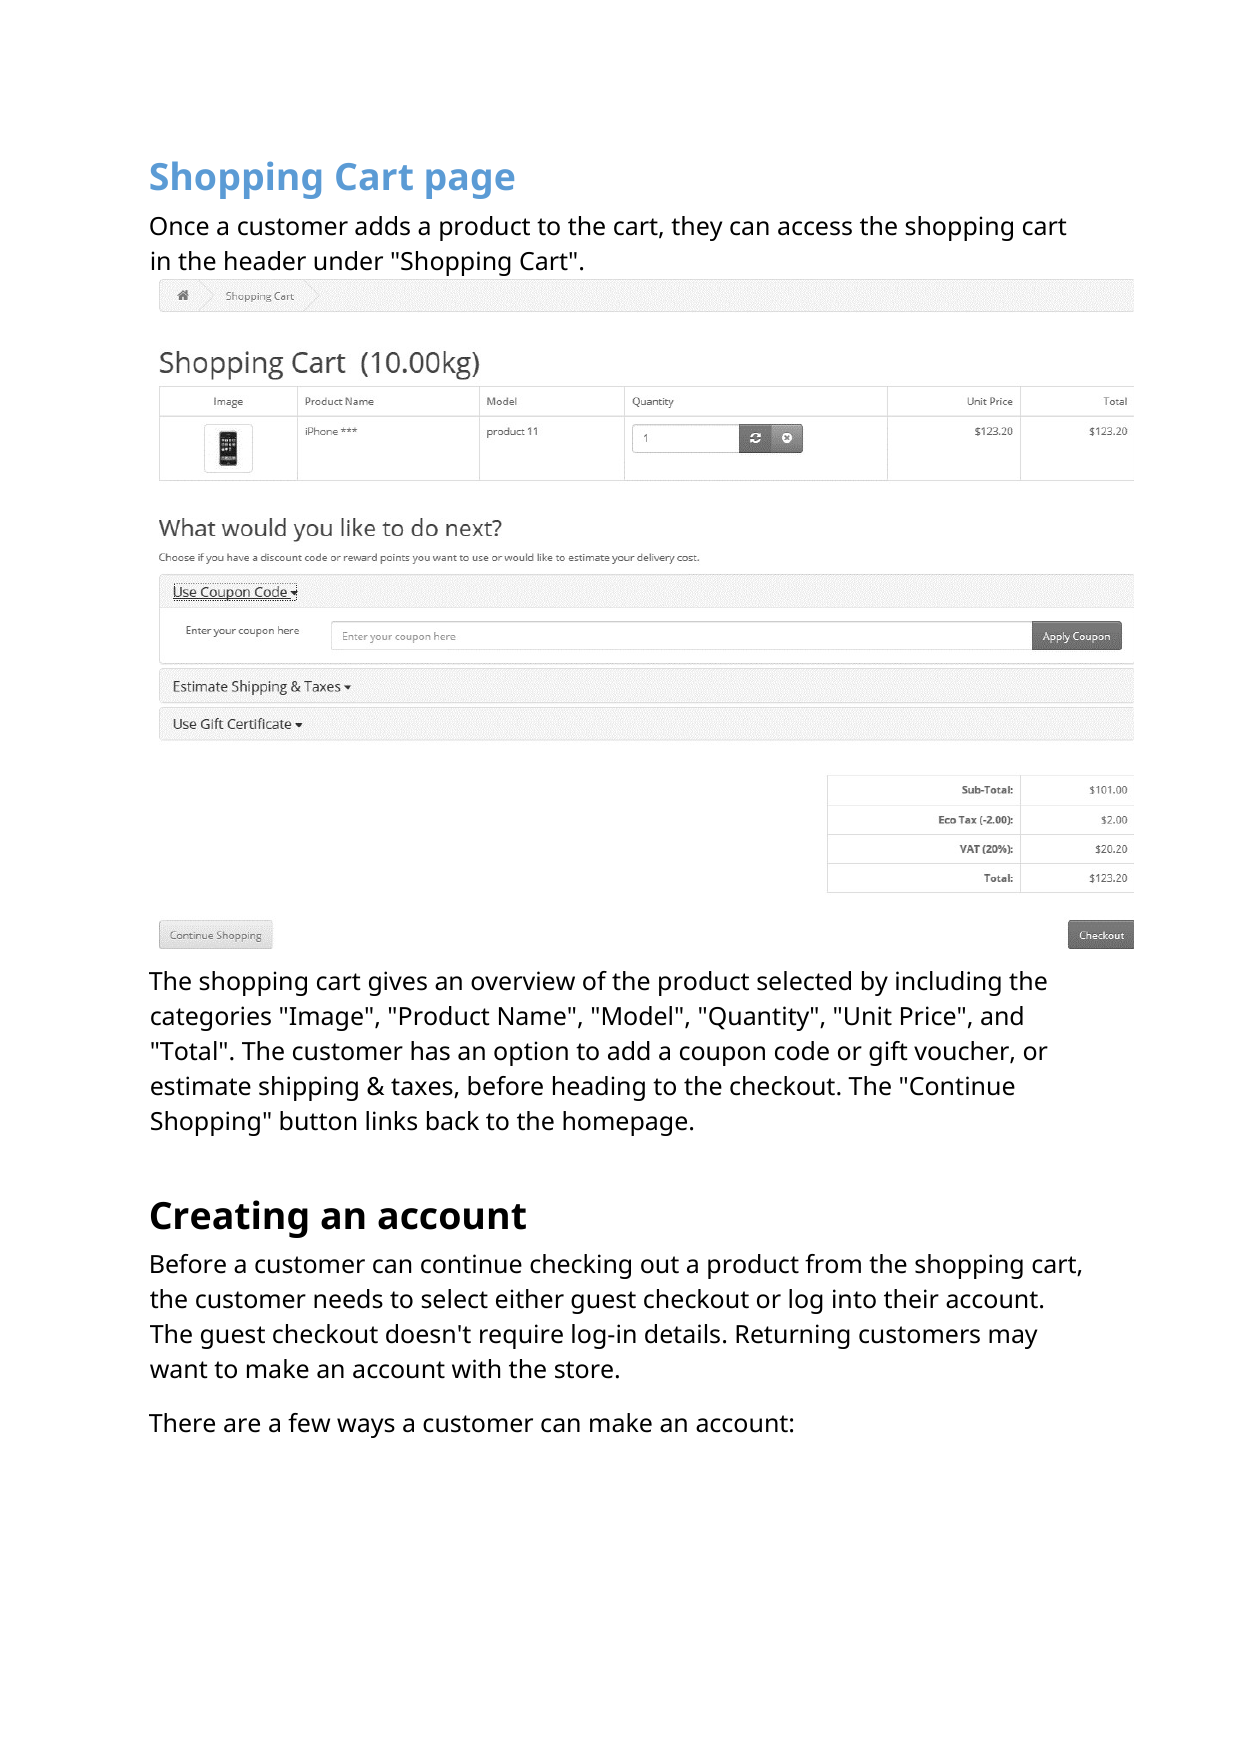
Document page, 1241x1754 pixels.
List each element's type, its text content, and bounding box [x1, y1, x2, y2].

text Before a customer can continue checking out a product from the shopping cart, the customer needs to select either guest checkout or log into their account. The guest checkout doesn't require log-in details. Returning customers may want to make an account with the store. [148, 1247, 1090, 1386]
subtitle Creating an account [148, 1189, 1157, 1240]
text Once a customer adds a product to the cart, they can access the shopping cart in the header under "Shopping Cart". [148, 209, 1090, 278]
subtitle Shopping Cart page [148, 151, 1157, 202]
text The shopping cart gives an overview of the product selected by including the categories "Image", "Product Name", "Model", "Quantity", "Unit Price", and "Total". The customer has an option to add a coupon code or gift voucher, or estimate shipping & taxes, before heading to the checkout. The "Continue Shopping" button links back to the homepage. [148, 963, 1090, 1137]
picture [159, 279, 1134, 949]
text There are a few ways a customer can make an account: [148, 1406, 1090, 1440]
